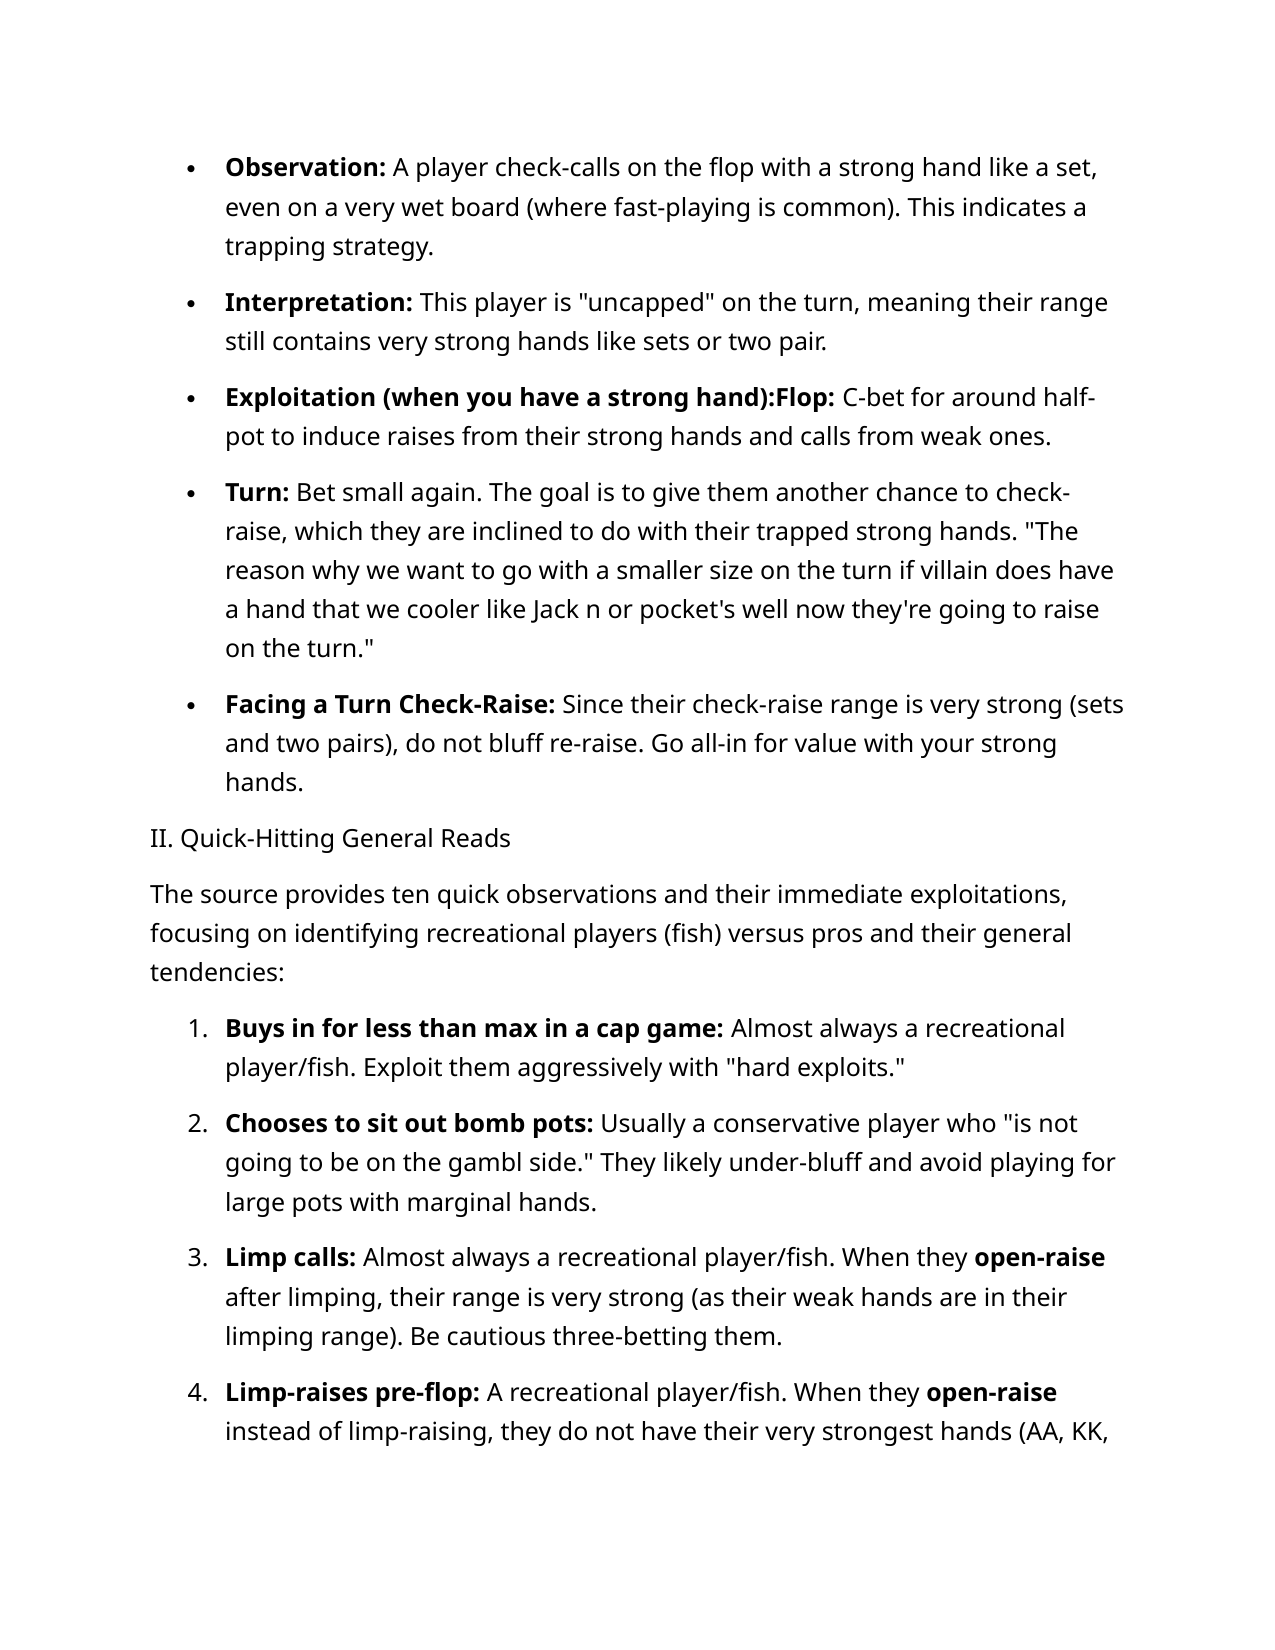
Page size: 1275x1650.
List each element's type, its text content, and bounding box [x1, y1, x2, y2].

list Observation: A player check-calls on the flop with a strong hand like a set, even on a very wet board (where fast-playing is common). This indicates a trapping strategy. [187, 150, 1125, 262]
text II. Quick-Hitting General Reads [150, 821, 1125, 855]
list Chooses to sit out bomb pots: Usually a conservative player who "is not going to be on the gambl side." They likely under-bluff and avoid playing for large pots with marginal hands. [187, 1106, 1125, 1218]
list Limp calls: Almost always a recreational player/fish. When they open-raise after limping, their range is very strong (as their weak hands are in their limping range). Be cautious three-betting them. [187, 1240, 1125, 1352]
list Interpretation: This player is "uncapped" on the turn, meaning their range still contains very strong hands like sets or two pair. [187, 284, 1125, 357]
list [187, 1374, 1125, 1447]
list Turn: Bet small again. The goal is to give them another chance to check-raise, which they are inclined to do with their trapped strong hands. "The reason why we want to go with a smaller size on the turn if villain does have a hand that we cooler like Jack n or pocket's well now they're going to raise on the turn." [187, 474, 1125, 665]
text The source provides ten quick observations and their immediate exploitations, focusing on identifying recreational players (fish) versus pros and their general tendencies: [150, 877, 1125, 989]
list Buys in for less than max in a cap game: Almost always a recreational player/fish. Exploit them aggressively with "hard exploits." [187, 1011, 1125, 1084]
list Exploitation (when you have a strong hand):Flop: C-bet for around half-pot to induce raises from their strong hands and calls from weak ones. [187, 379, 1125, 452]
list Facing a Turn Check-Raise: Since their check-raise range is very strong (sets and two pairs), do not bluff re-raise. Go all-in for value with your strong hands. [187, 687, 1125, 799]
